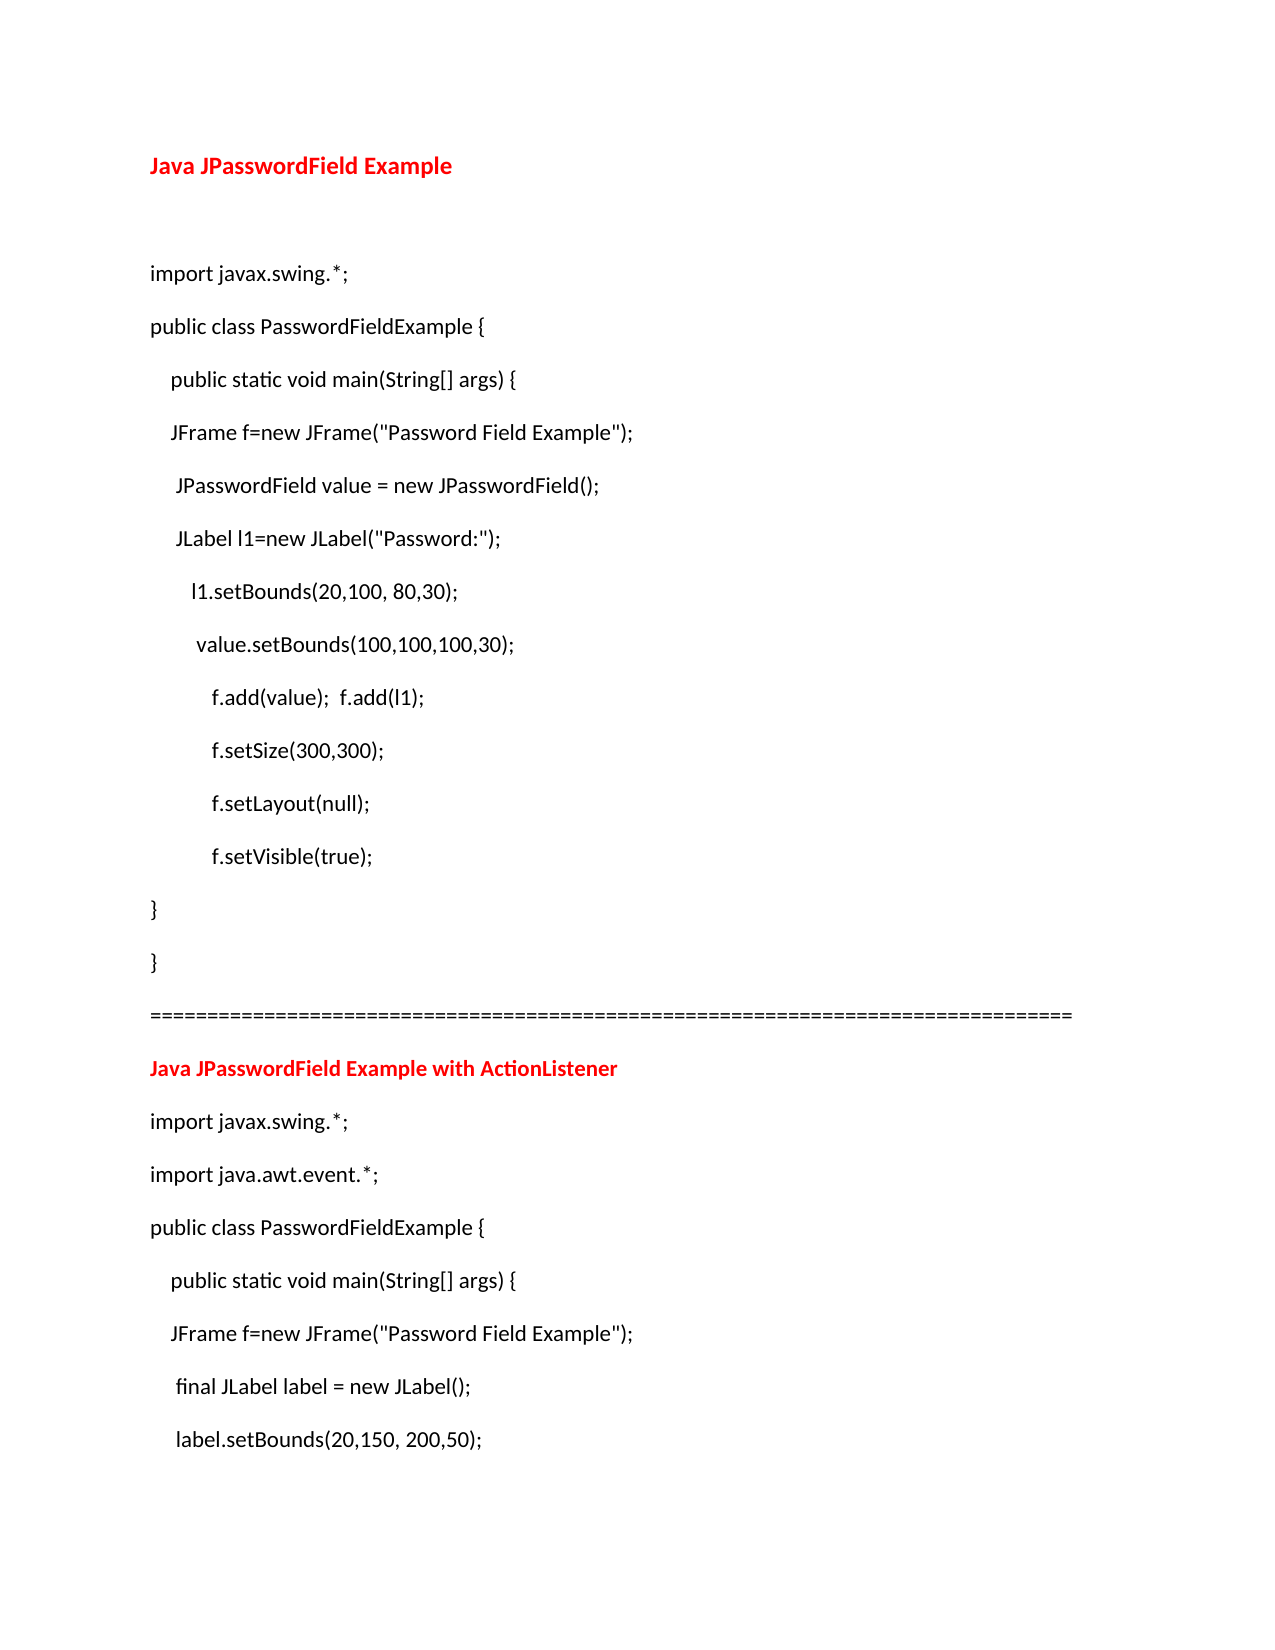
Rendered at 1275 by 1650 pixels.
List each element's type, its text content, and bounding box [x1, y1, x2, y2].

text Java JPasswordField Example [150, 150, 1125, 181]
text import javax.swing.*; [150, 259, 1125, 287]
text import javax.swing.*; [150, 1107, 1125, 1135]
text JLabel l1=new JLabel("Password:"); [150, 524, 1125, 552]
text f.setVisible(true); [150, 842, 1125, 870]
text ================================================================================= [150, 1001, 1125, 1029]
text public class PasswordFieldExample { [150, 1213, 1125, 1241]
text } [150, 895, 1125, 923]
text JFrame f=new JFrame("Password Field Example"); [150, 418, 1125, 446]
text value.setBounds(100,100,100,30); [150, 630, 1125, 658]
text Java JPasswordField Example with ActionListener [150, 1054, 1125, 1082]
text } [150, 948, 1125, 976]
text f.setSize(300,300); [150, 736, 1125, 764]
text public class PasswordFieldExample { [150, 312, 1125, 340]
text import java.awt.event.*; [150, 1160, 1125, 1188]
text label.setBounds(20,150, 200,50); [150, 1425, 1125, 1453]
text f.setLayout(null); [150, 789, 1125, 817]
text public static void main(String[] args) { [150, 365, 1125, 393]
text JFrame f=new JFrame("Password Field Example"); [150, 1319, 1125, 1347]
text l1.setBounds(20,100, 80,30); [150, 577, 1125, 605]
text final JLabel label = new JLabel(); [150, 1372, 1125, 1400]
text JPasswordField value = new JPasswordField(); [150, 471, 1125, 499]
text public static void main(String[] args) { [150, 1266, 1125, 1294]
text f.add(value); f.add(l1); [150, 683, 1125, 711]
